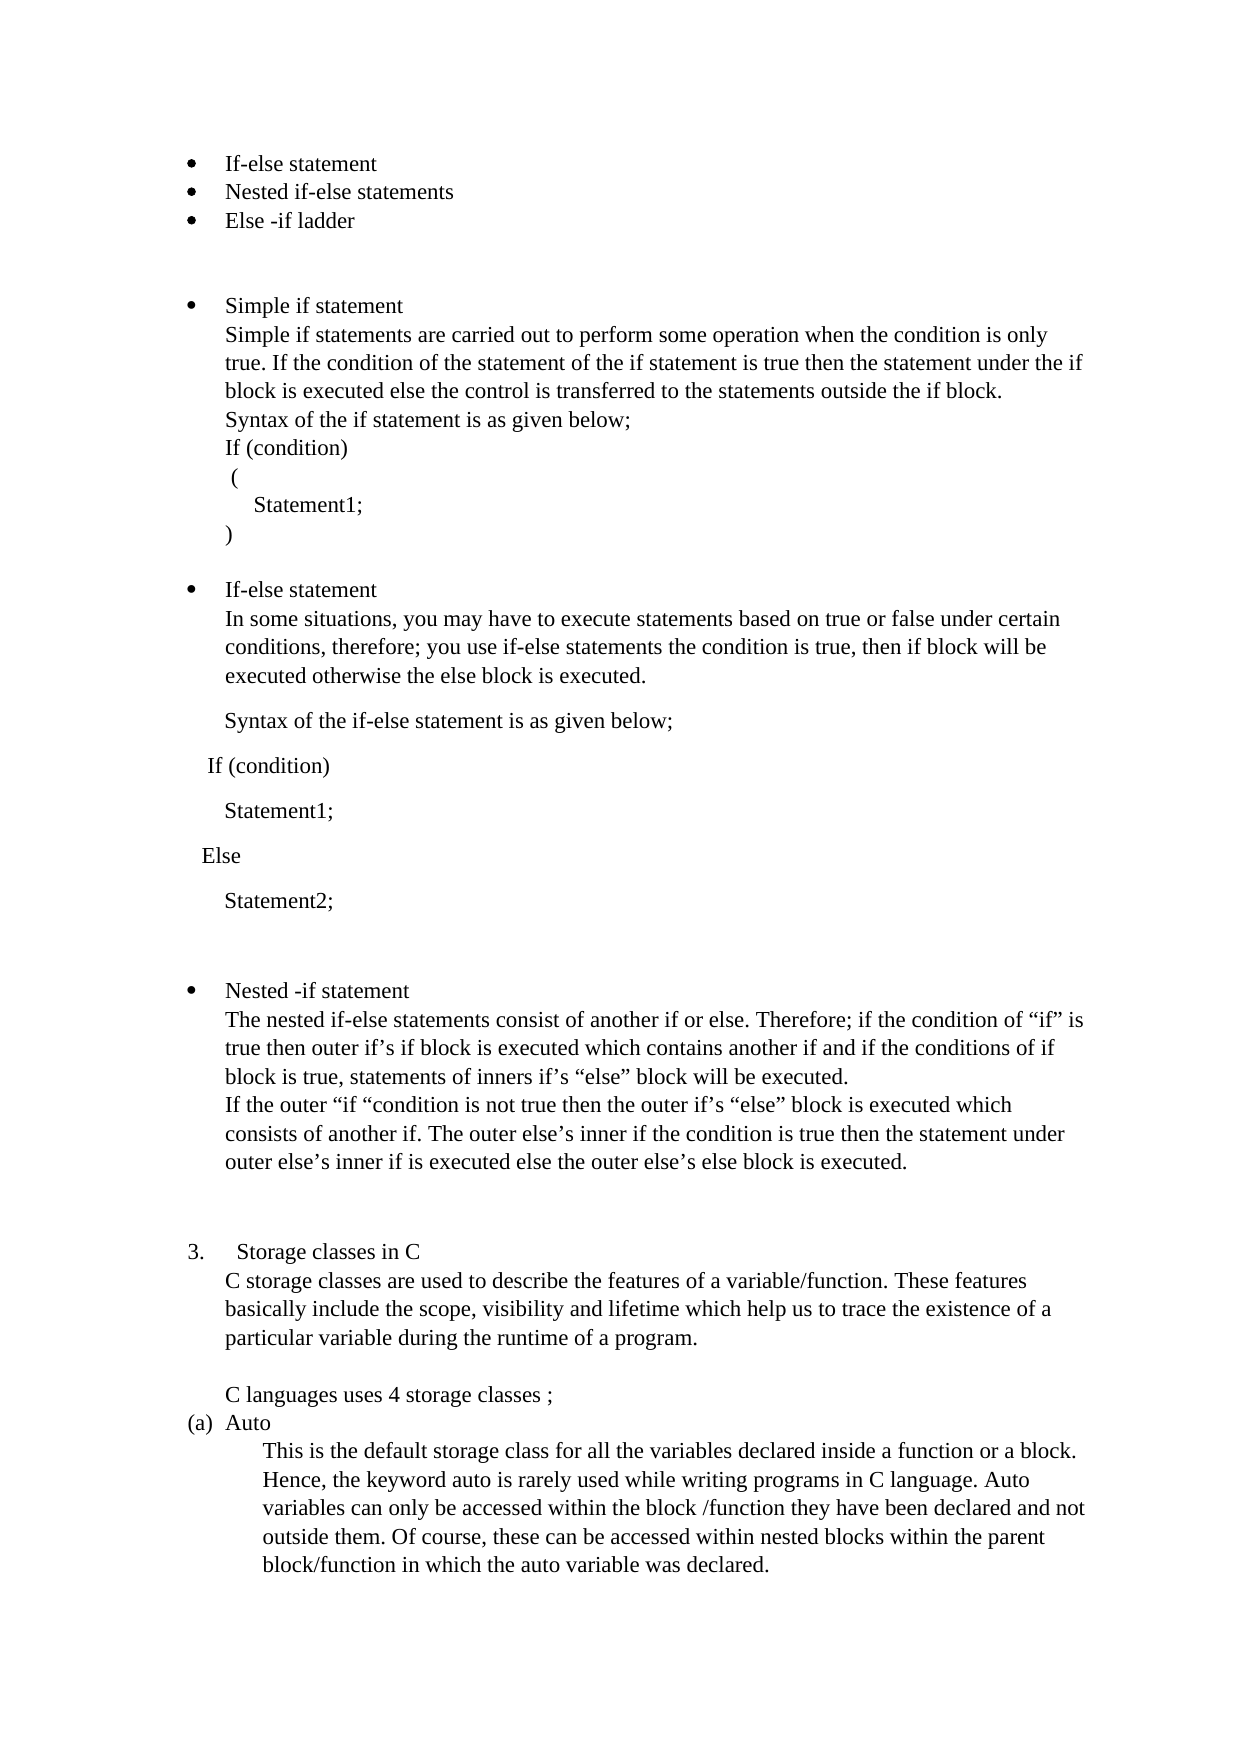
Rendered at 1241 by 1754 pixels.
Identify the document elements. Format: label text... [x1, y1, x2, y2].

list ( [225, 463, 1090, 489]
list If-else statement [187, 577, 1090, 603]
list Simple if statement [187, 292, 1090, 318]
list C storage classes are used to describe the features of a variable/function. These features basically include the scope, visibility and lifetime which help us to trace the existence of a particular variable during the runtime of a program. [225, 1267, 1090, 1350]
list Auto [187, 1409, 1090, 1435]
list Nested if-else statements [187, 178, 1090, 205]
list Statement1; [225, 491, 1090, 518]
list Simple if statements are carried out to perform some operation when the condition is only true. If the condition of the statement of the if statement is true then the statement under the if block is executed else the control is transferred to the statements outside the if block. [225, 321, 1090, 404]
list C languages uses 4 storage classes ; [225, 1381, 1090, 1407]
text Else [150, 842, 1090, 869]
list ) [225, 520, 1090, 546]
text Syntax of the if-else statement is as given below; [150, 707, 1090, 733]
list Storage classes in C [187, 1238, 1090, 1265]
list Syntax of the if statement is as given below; [225, 406, 1090, 432]
list The nested if-else statements consist of another if or else. Therefore; if the condition of “if” is true then outer if’s if block is executed which contains another if and if the conditions of if block is true, statements of inners if’s “else” block will be executed. [225, 1006, 1090, 1089]
text Statement2; [150, 887, 1090, 914]
list In some situations, you may have to execute statements based on true or false under certain conditions, therefore; you use if-else statements the condition is true, then if block will be executed otherwise the else block is executed. [225, 605, 1090, 688]
text If (condition) [150, 752, 1090, 778]
list Nested -if statement [187, 978, 1090, 1004]
list This is the default storage class for all the variables declared inside a function or a block. Hence, the keyword auto is rarely used while writing programs in C language. Auto variables can only be accessed within the block /function they have been declared and not outside them. Of course, these can be accessed within nested blocks within the parent block/function in which the auto variable was declared. [262, 1437, 1090, 1578]
list If the outer “if “condition is not true then the outer if’s “else” block is executed which consists of another if. The outer else’s inner if the condition is true then the statement under outer else’s inner if is executed else the outer else’s else block is executed. [225, 1091, 1090, 1174]
list If (condition) [225, 434, 1090, 461]
text Statement1; [150, 797, 1090, 823]
list Else -if ladder [187, 207, 1090, 233]
list If-else statement [187, 150, 1090, 176]
